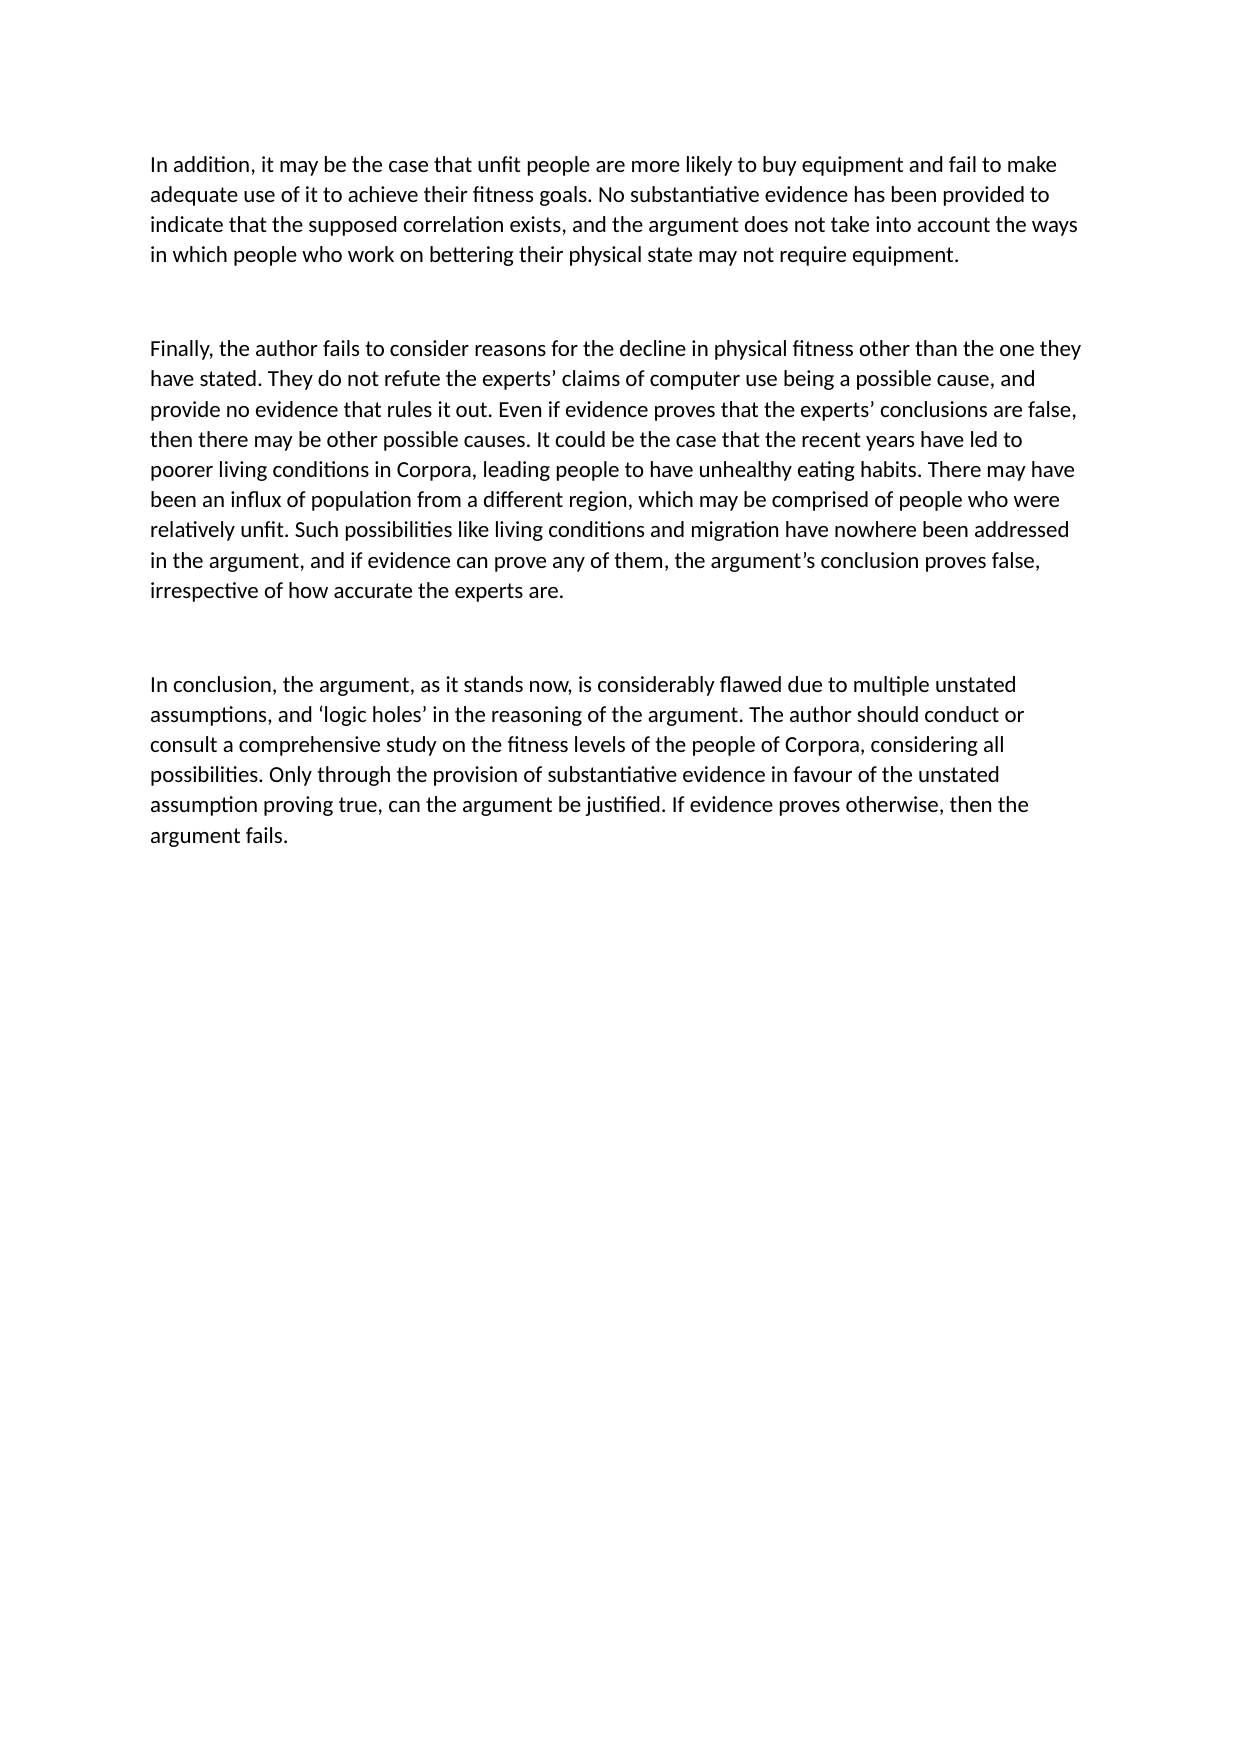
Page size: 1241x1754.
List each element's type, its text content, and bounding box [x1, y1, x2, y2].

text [150, 150, 1090, 269]
text In conclusion, the argument, as it stands now, is considerably flawed due to multiple unstated assumptions, and ‘logic holes’ in the reasoning of the argument. The author should conduct or consult a comprehensive study on the fitness levels of the people of Corpora, considering all possibilities. Only through the provision of substantiative evidence in favour of the unstated assumption proving true, can the argument be justified. If evidence proves otherwise, then the argument fails. [150, 670, 1090, 849]
text Finally, the author fails to consider reasons for the decline in physical fitness other than the one they have stated. They do not refute the experts’ claims of computer use being a possible cause, and provide no evidence that rules it out. Even if evidence proves that the experts’ conclusions are false, then there may be other possible causes. It could be the case that the recent years have led to poorer living conditions in Corpora, leading people to have unhealthy eating habits. There may have been an influx of population from a different region, which may be comprised of people who were relatively unfit. Such possibilities like living conditions and migration have nowhere been addressed in the argument, and if evidence can prove any of them, the argument’s conclusion proves false, irrespective of how accurate the experts are. [150, 334, 1090, 604]
